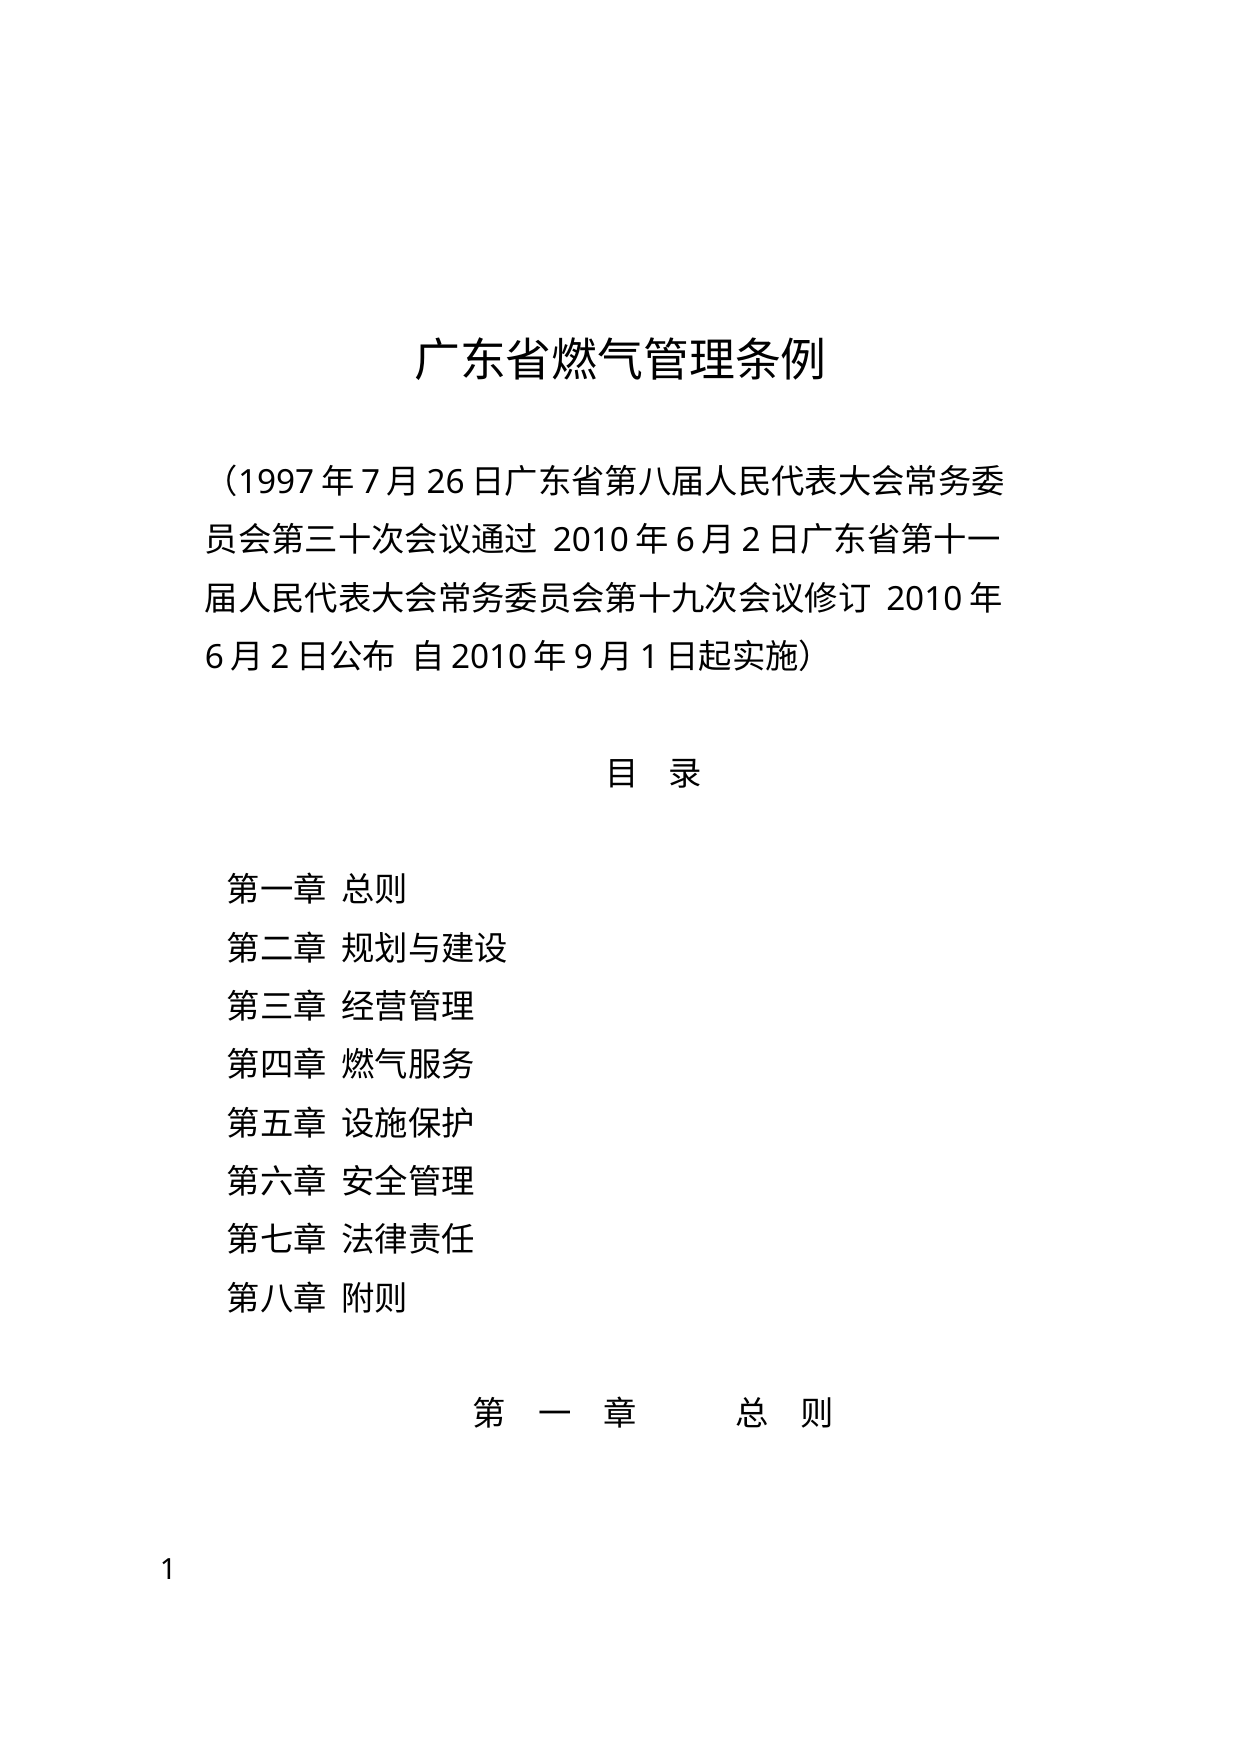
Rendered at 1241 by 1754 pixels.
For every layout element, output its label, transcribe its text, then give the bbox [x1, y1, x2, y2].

text 第四章 燃气服务 [161, 1030, 1079, 1088]
text （1997年7月26日广东省第八届人民代表大会常务委员会第三十次会议通过 2010年6月2日广东省第十一届人民代表大会常务委员会第十九次会议修订 2010年6月2日公布 自2010年9月1日起实施） [204, 447, 1014, 680]
text 第八章 附则 [161, 1263, 1079, 1322]
text 广东省燃气管理条例 [161, 330, 1079, 388]
text 目 录 [161, 738, 1079, 797]
text 第二章 规划与建设 [161, 913, 1079, 972]
text 第一章 总则 [161, 855, 1079, 913]
text 第五章 设施保护 [161, 1088, 1079, 1147]
text 第六章 安全管理 [161, 1147, 1079, 1205]
text 第一章 总则 [161, 1380, 1079, 1441]
text 第七章 法律责任 [161, 1205, 1079, 1263]
text 第三章 经营管理 [161, 972, 1079, 1030]
